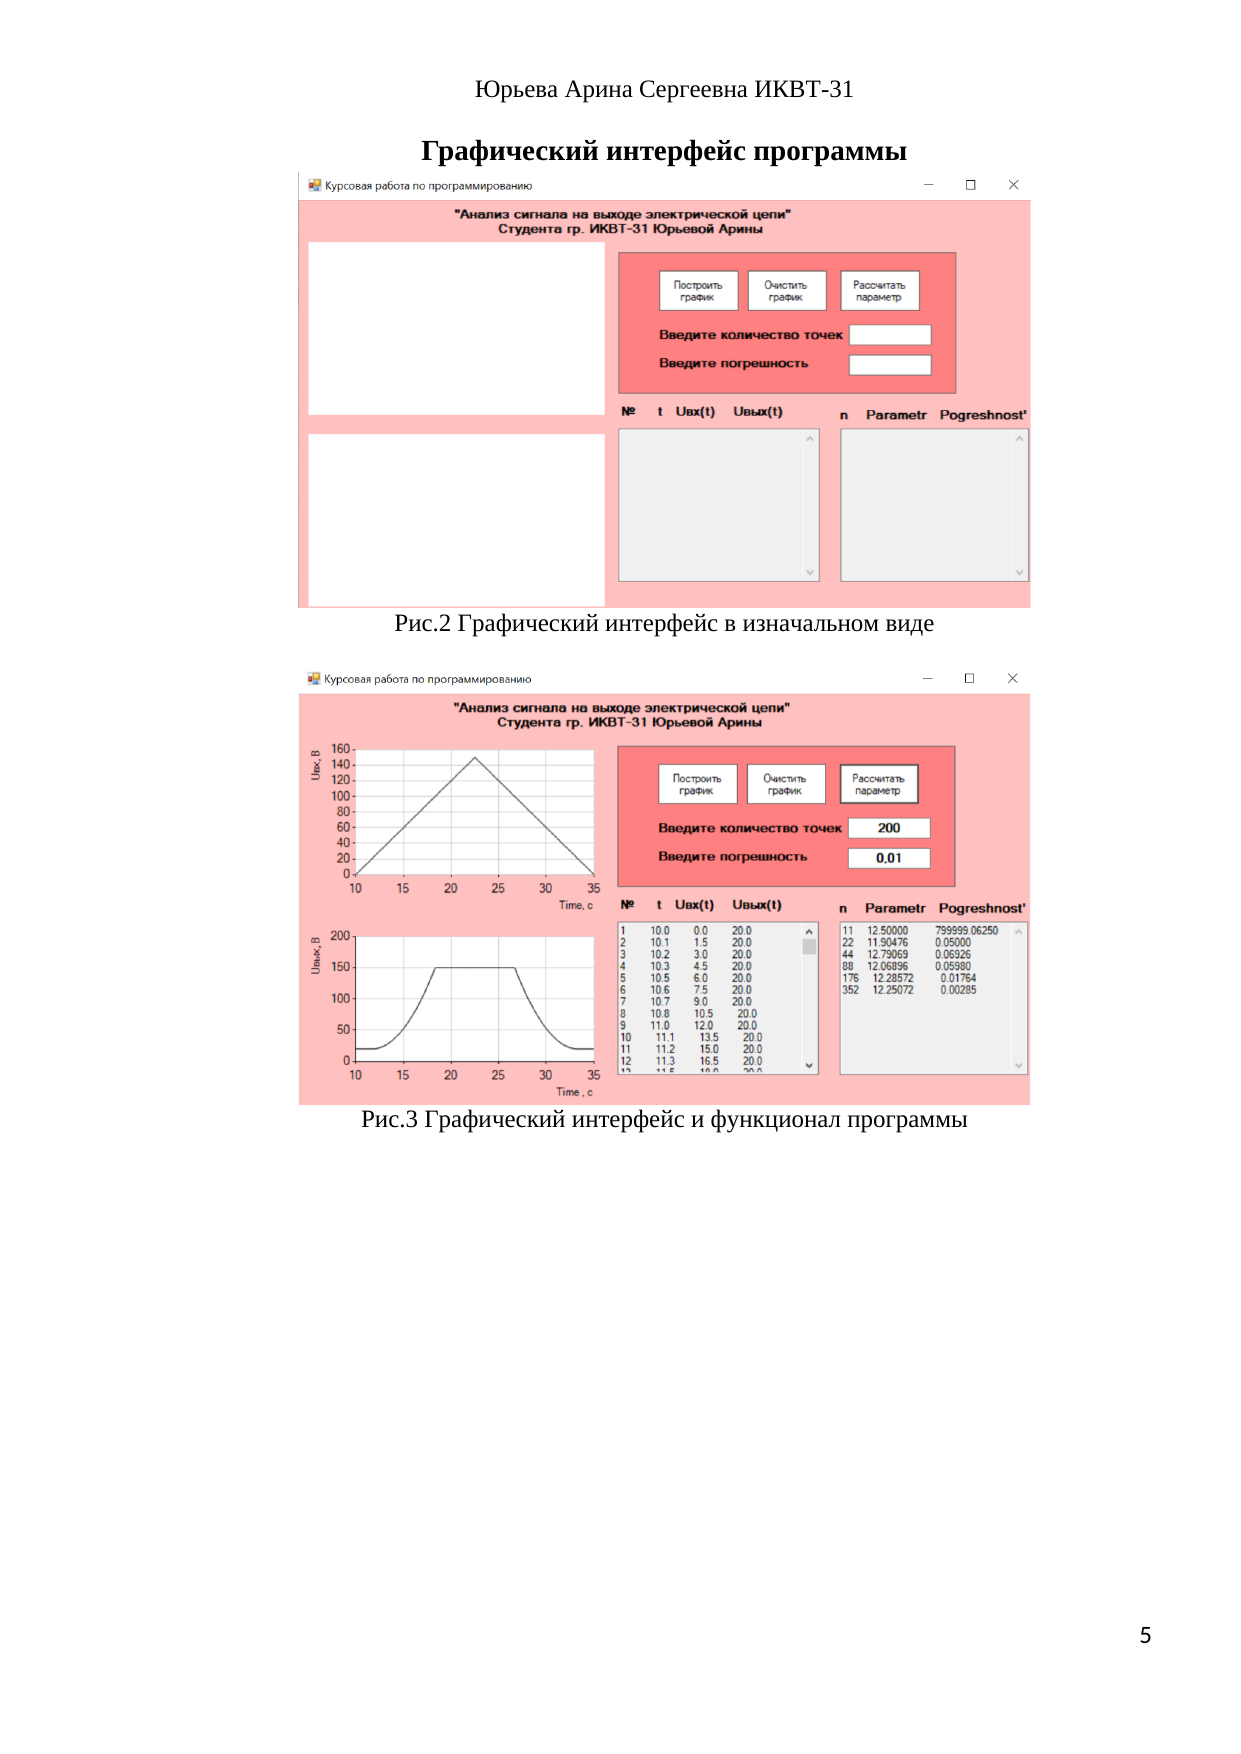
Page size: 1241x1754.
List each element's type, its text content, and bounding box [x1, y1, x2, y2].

subtitle Графический интерфейс программы [177, 133, 1152, 167]
picture [298, 172, 1031, 608]
text Рис.2 Графический интерфейс в изначальном виде [177, 608, 1152, 637]
text Рис.3 Графический интерфейс и функционал программы [177, 1104, 1152, 1133]
picture [298, 667, 1031, 1105]
